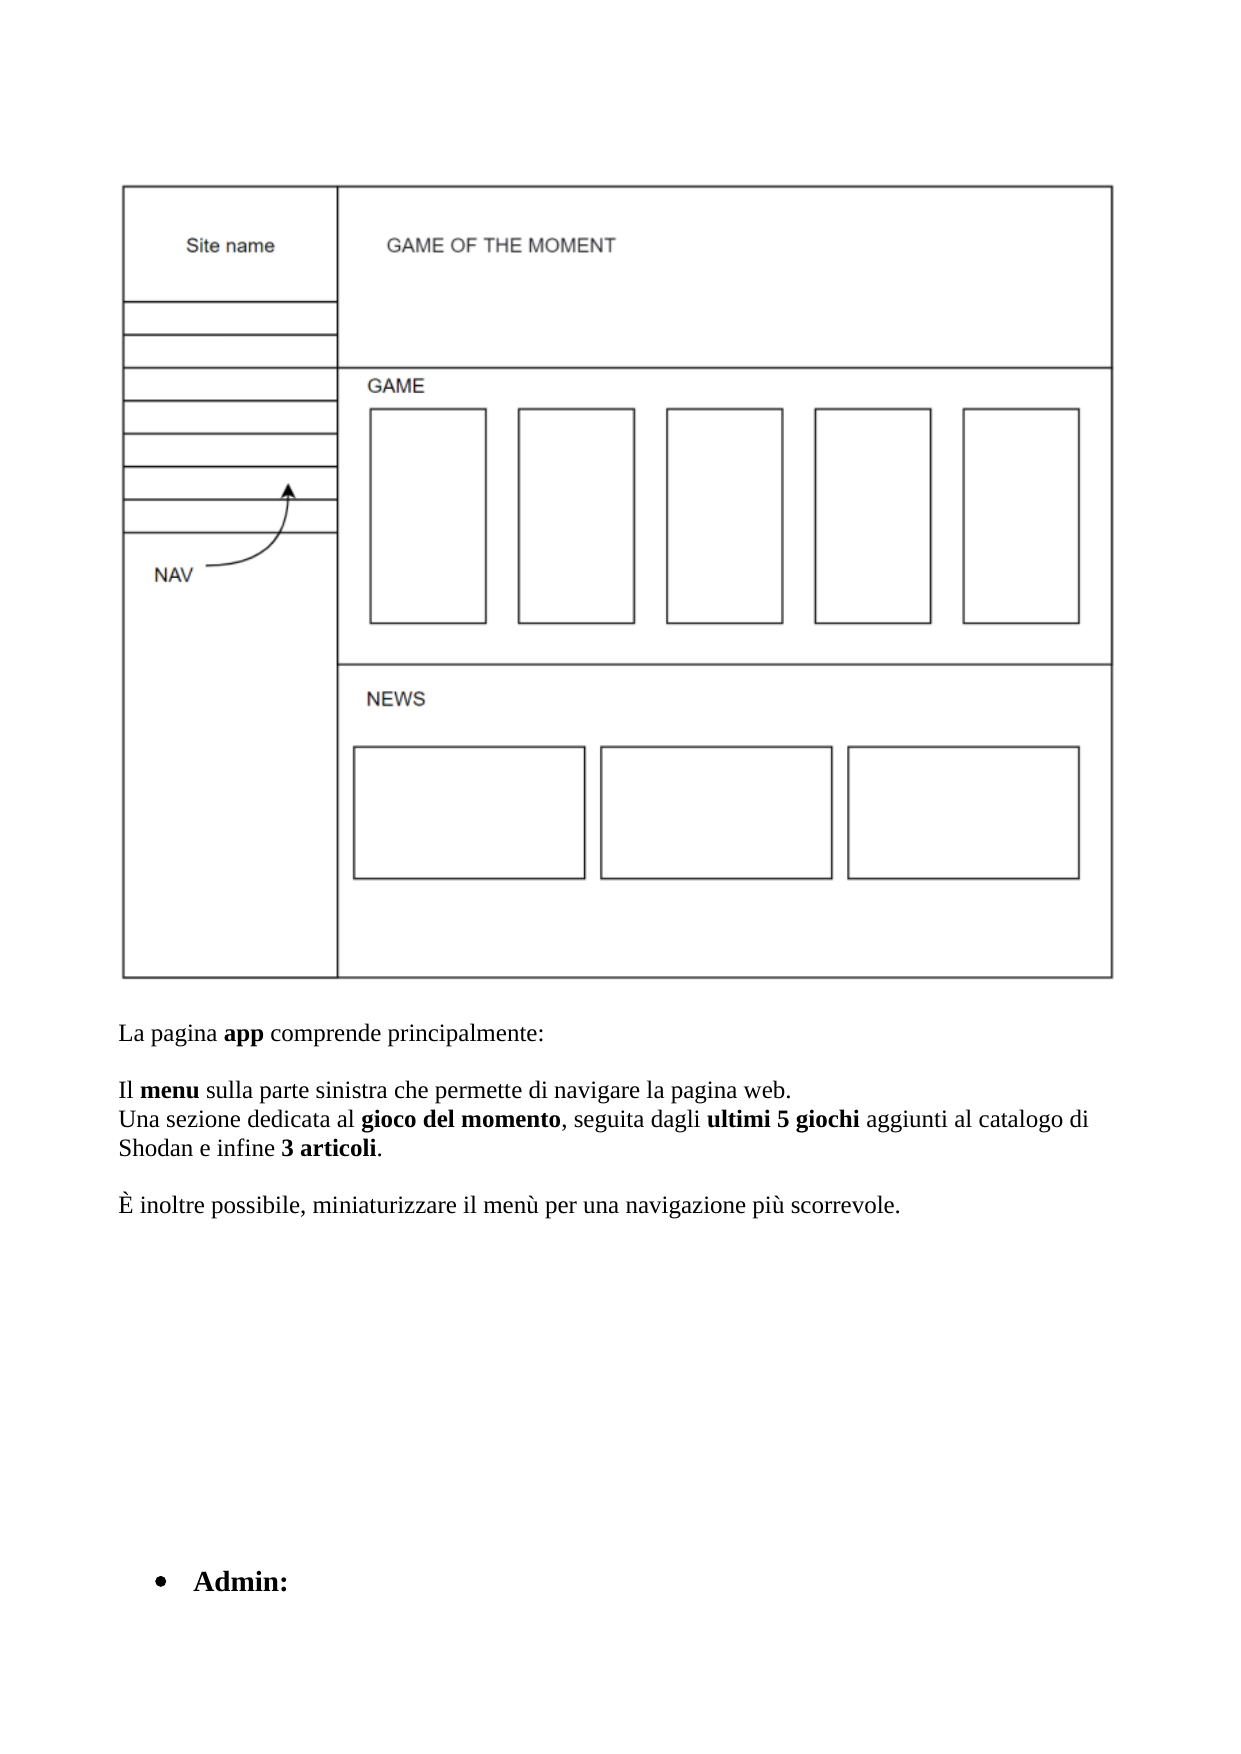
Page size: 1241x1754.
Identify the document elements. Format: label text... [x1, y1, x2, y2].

text È inoltre possibile, miniaturizzare il menù per una navigazione più scorrevole. [118, 1191, 1122, 1219]
text Il menu sulla parte sinistra che permette di navigare la pagina web. [118, 1076, 1122, 1104]
text La pagina app comprende principalmente: [118, 1018, 1122, 1047]
picture [118, 181, 1119, 990]
list Admin: [156, 1564, 1122, 1598]
text Una sezione dedicata al gioco del momento, seguita dagli ultimi 5 giochi aggiunti al catalogo di Shodan e infine 3 articoli. [118, 1104, 1122, 1162]
